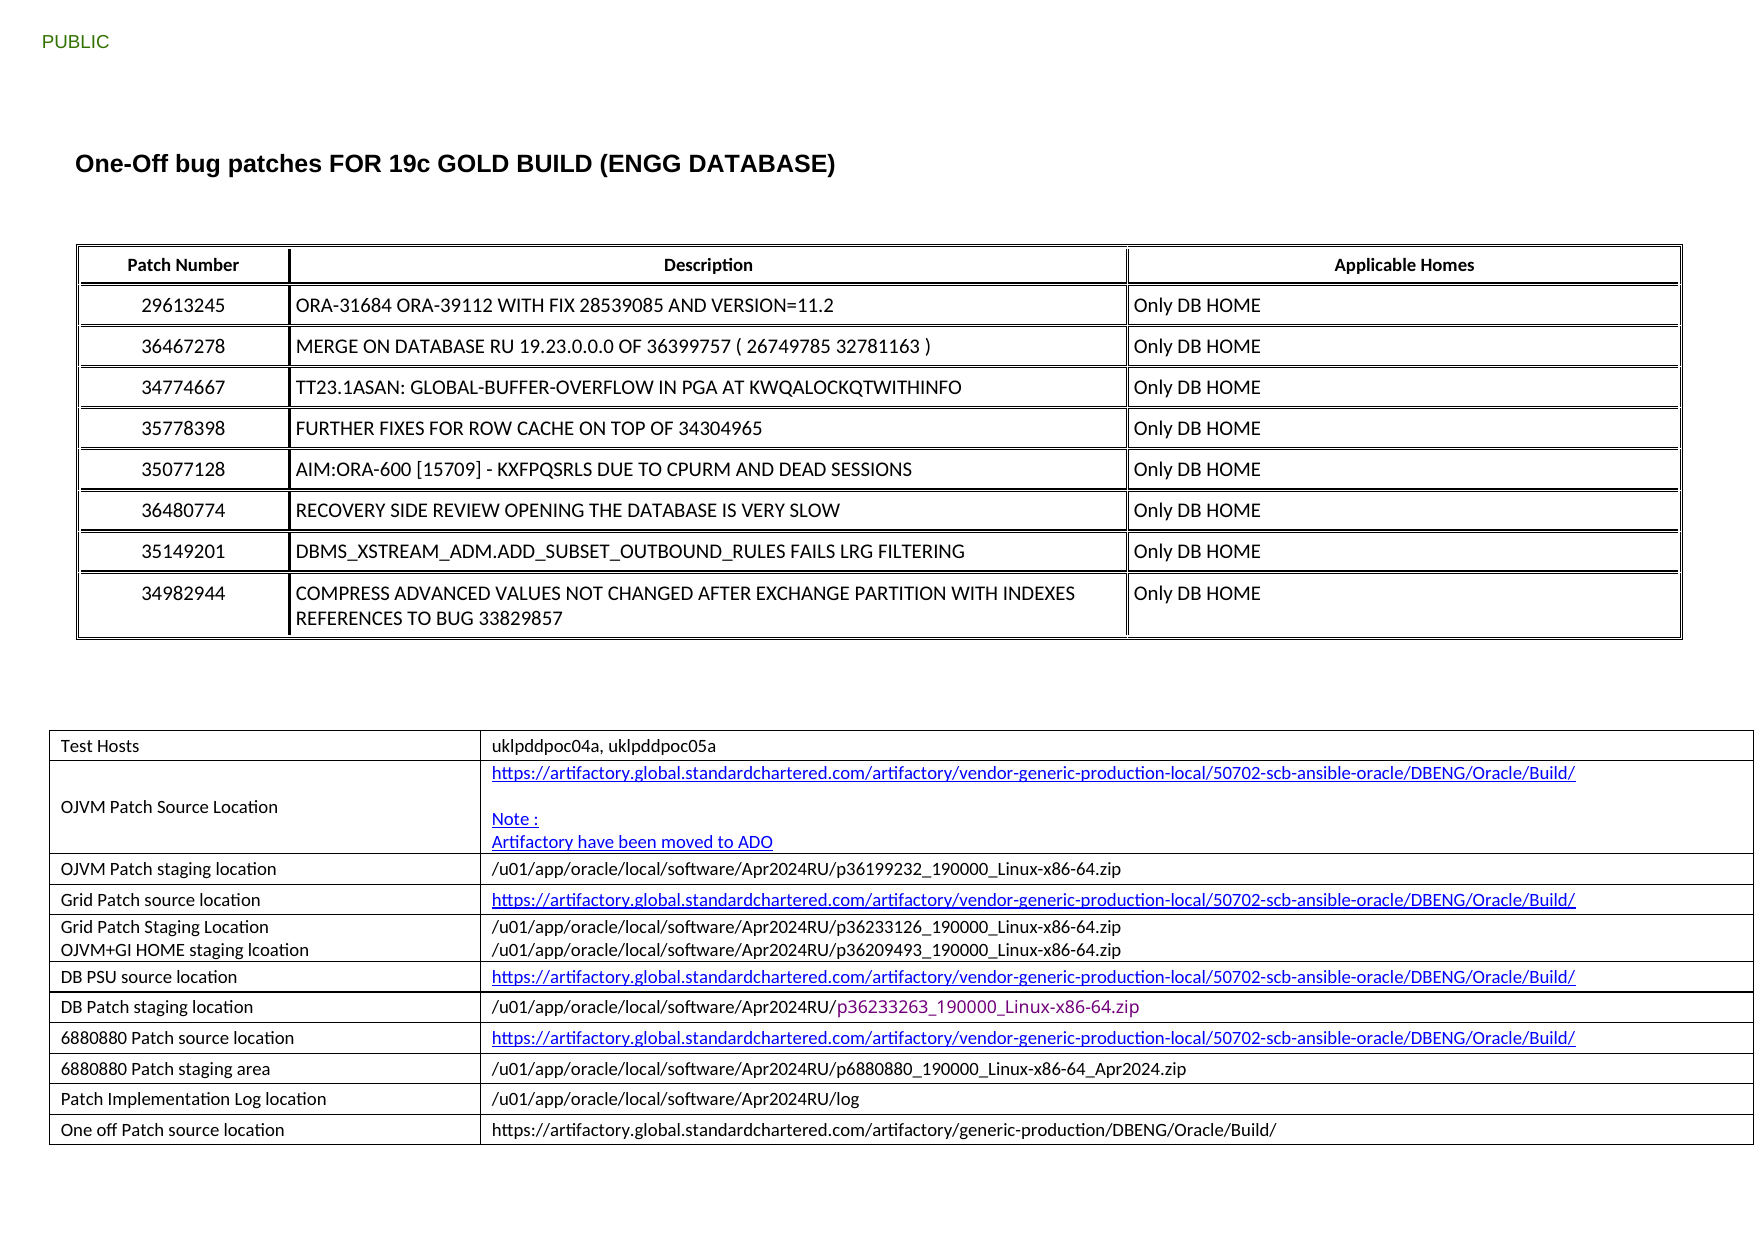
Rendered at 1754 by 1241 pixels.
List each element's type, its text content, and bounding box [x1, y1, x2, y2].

table_cell 34774667 [79, 365, 288, 406]
table_cell 35149201 [79, 529, 288, 570]
table_cell https://artifactory.global.standardchartered.com/artifactory/vendor-generic-production-local/50702-scb-ansible-oracle/DBENG/Oracle/Build/ [481, 962, 1753, 991]
table_cell Only DB HOME [1128, 570, 1680, 637]
table_cell OJVM Patch Source Location [50, 761, 480, 853]
table_header uklpddpoc04a, uklpddpoc05a [481, 731, 1753, 760]
table_cell MERGE ON DATABASE RU 19.23.0.0.0 OF 36399757 ( 26749785 32781163 ) [291, 327, 1126, 364]
table_cell TT23.1ASAN: GLOBAL-BUFFER-OVERFLOW IN PGA AT KWQALOCKQTWITHINFO [291, 368, 1126, 406]
table_cell One off Patch source location [50, 1115, 480, 1144]
table_cell COMPRESS ADVANCED VALUES NOT CHANGED AFTER EXCHANGE PARTITION WITH INDEXES REFERENCES TO BUG 33829857 [289, 574, 1127, 637]
table_cell RECOVERY SIDE REVIEW OPENING THE DATABASE IS VERY SLOW [291, 492, 1126, 529]
table_cell Only DB HOME [1128, 447, 1681, 488]
table_header Patch Number [79, 247, 289, 282]
table_cell Grid Patch source location [50, 885, 480, 914]
table_cell /u01/app/oracle/local/software/Apr2024RU/log [481, 1084, 1753, 1113]
table_cell 35778398 [77, 406, 289, 447]
table_cell Only DB HOME [1129, 282, 1680, 323]
table_cell 6880880 Patch source location [50, 1023, 480, 1052]
table_cell 29613245 [79, 282, 288, 323]
table_cell DB PSU source location [50, 962, 480, 991]
table_cell /u01/app/oracle/local/software/Apr2024RU/p6880880_190000_Linux-x86-64_Apr2024.zip [481, 1054, 1753, 1083]
table_cell Only DB HOME [1129, 488, 1680, 529]
table_cell https://artifactory.global.standardchartered.com/artifactory/vendor-generic-production-local/50702-scb-ansible-oracle/DBENG/Oracle/Build/ [481, 885, 1753, 914]
text One-Off bug patches FOR 19c GOLD BUILD (ENGG DATABASE) [75, 149, 1679, 178]
table_cell 6880880 Patch staging area [50, 1054, 480, 1083]
table_cell 34982944 [79, 570, 289, 637]
table_cell ORA-31684 ORA-39112 WITH FIX 28539085 AND VERSION=11.2 [291, 286, 1126, 323]
table_cell FURTHER FIXES FOR ROW CACHE ON TOP OF 34304965 [291, 409, 1126, 447]
table_cell https://artifactory.global.standardchartered.com/artifactory/vendor-generic-production-local/50702-scb-ansible-oracle/DBENG/Oracle/Build/ Note : Artifactory have been moved to ADO [481, 761, 1753, 853]
table_header Description [289, 247, 1127, 282]
table_cell DB Patch staging location [50, 993, 480, 1022]
table_cell 36467278 [79, 324, 288, 364]
table_cell DBMS_XSTREAM_ADM.ADD_SUBSET_OUTBOUND_RULES FAILS LRG FILTERING [291, 533, 1126, 570]
table_cell /u01/app/oracle/local/software/Apr2024RU/p36199232_190000_Linux-x86-64.zip [481, 854, 1753, 883]
table_cell https://artifactory.global.standardchartered.com/artifactory/generic-production/DBENG/Oracle/Build/ [481, 1115, 1753, 1144]
table_cell Only DB HOME [1129, 529, 1680, 570]
table_cell Patch Implementation Log location [50, 1084, 480, 1113]
table_cell AIM:ORA-600 [15709] - KXFPQSRLS DUE TO CPURM AND DEAD SESSIONS [291, 450, 1126, 488]
table_cell /u01/app/oracle/local/software/Apr2024RU/p36233263_190000_Linux-x86-64.zip [481, 993, 1753, 1022]
table_cell Only DB HOME [1129, 324, 1680, 364]
table_cell Only DB HOME [1129, 365, 1680, 406]
table_cell /u01/app/oracle/local/software/Apr2024RU/p36233126_190000_Linux-x86-64.zip /u01/app/oracle/local/software/Apr2024RU/p36209493_190000_Linux-x86-64.zip [481, 915, 1753, 961]
table_cell https://artifactory.global.standardchartered.com/artifactory/vendor-generic-production-local/50702-scb-ansible-oracle/DBENG/Oracle/Build/ [481, 1023, 1753, 1052]
table_header Applicable Homes [1128, 247, 1680, 282]
table_cell 36480774 [79, 488, 288, 529]
table_header Test Hosts [50, 731, 480, 760]
table_cell OJVM Patch staging location [50, 854, 480, 883]
table_cell Grid Patch Staging Location OJVM+GI HOME staging lcoation [50, 915, 480, 961]
table_cell 35077128 [77, 447, 289, 488]
table_cell Only DB HOME [1128, 406, 1681, 447]
